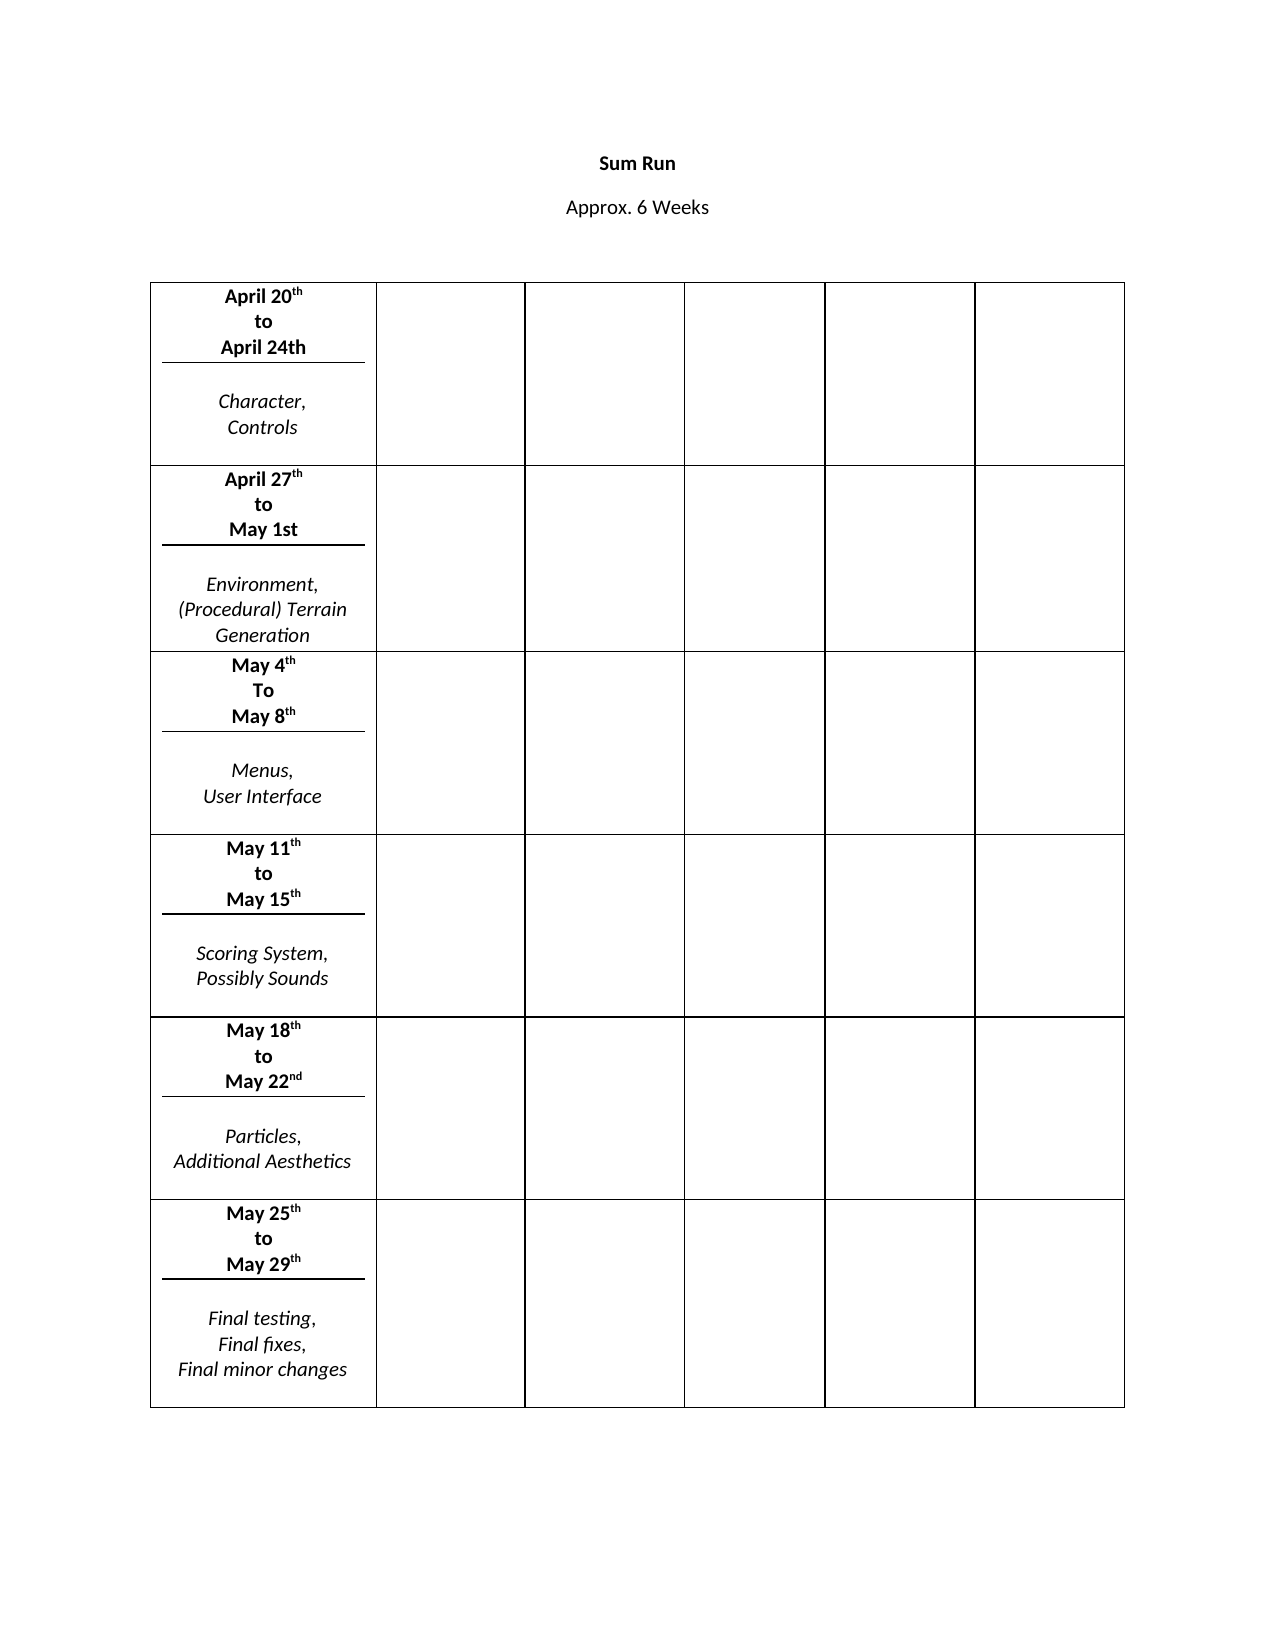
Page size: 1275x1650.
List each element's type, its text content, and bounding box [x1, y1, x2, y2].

table_cell [377, 466, 524, 651]
table_cell [826, 835, 974, 1016]
table_cell [826, 1018, 974, 1199]
table_cell [685, 466, 824, 651]
table_header [377, 283, 524, 465]
table_cell [976, 466, 1124, 651]
table_cell April 27th to May 1st Environment, (Procedural) Terrain Generation [151, 466, 376, 651]
table_cell [526, 1200, 684, 1407]
table_cell [377, 835, 524, 1016]
table_cell [685, 1200, 824, 1407]
table_header [685, 283, 824, 465]
table_cell [826, 1200, 974, 1407]
table_header [826, 283, 974, 465]
table_cell [976, 835, 1124, 1016]
table_cell [526, 1018, 684, 1199]
table_cell May 25th to May 29th Final testing, Final fixes, Final minor changes [151, 1200, 376, 1407]
table_header April 20th to April 24th Character, Controls [151, 283, 376, 465]
table_cell May 4th To May 8th Menus, User Interface [151, 652, 376, 834]
table_cell [976, 1200, 1124, 1407]
table_cell [526, 466, 684, 651]
table_header [526, 283, 684, 465]
table_cell May 11th to May 15th Scoring System, Possibly Sounds [151, 835, 376, 1016]
table_header [976, 283, 1124, 465]
table_cell [377, 1018, 524, 1199]
table_cell [526, 835, 684, 1016]
table_cell [976, 1018, 1124, 1199]
table_cell [685, 835, 824, 1016]
table_cell [377, 1200, 524, 1407]
text Approx. 6 Weeks [150, 194, 1125, 219]
table_cell [685, 1018, 824, 1199]
table_cell [826, 466, 974, 651]
text Sum Run [150, 150, 1125, 175]
table_cell [685, 652, 824, 834]
table_cell May 18th to May 22nd Particles, Additional Aesthetics [151, 1018, 376, 1199]
table_cell [826, 652, 974, 834]
table_cell [976, 652, 1124, 834]
table_cell [377, 652, 524, 834]
table_cell [526, 652, 684, 834]
